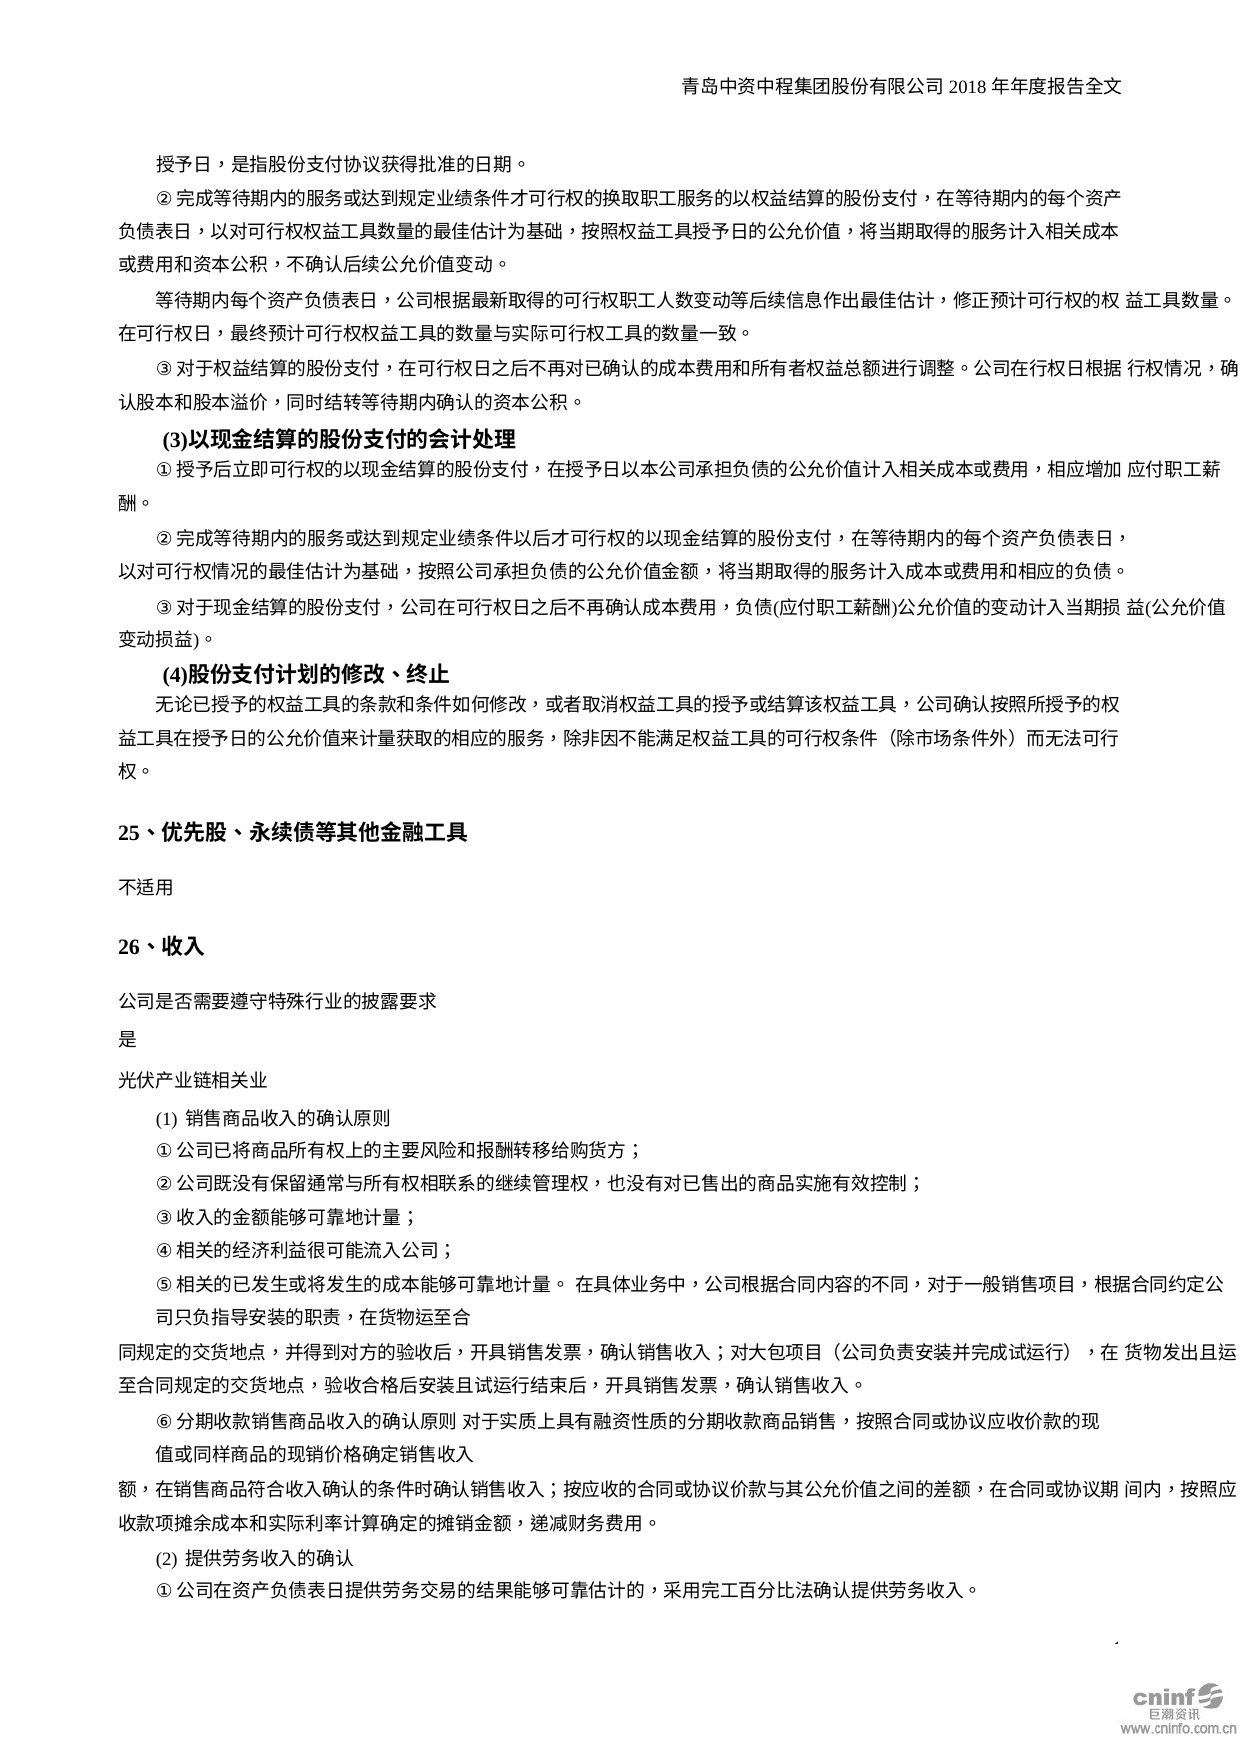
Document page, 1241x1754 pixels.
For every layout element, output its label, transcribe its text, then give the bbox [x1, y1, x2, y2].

text ②完成等待期内的服务或达到规定业绩条件才可行权的换取职工服务的以权益结算的股份支付，在等待期内的每个资产 负债表日，以对可行权权益工具数量的最佳估计为基础，按照权益工具授予日的公允价值，将当期取得的服务计入相关成本 或费用和资本公积，不确认后续公允价值变动。 [118, 185, 1122, 277]
text ①授予后立即可行权的以现金结算的股份支付，在授予日以本公司承担负债的公允价值计入相关成本或费用，相应增加 应付职工薪酬。 [118, 457, 1240, 516]
text ①公司已将商品所有权上的主要风险和报酬转移给购货方； [156, 1137, 1240, 1162]
text 无论已授予的权益工具的条款和条件如何修改，或者取消权益工具的授予或结算该权益工具，公司确认按照所授予的权 益工具在授予日的公允价值来计量获取的相应的服务，除非因不能满足权益工具的可行权条件（除市场条件外）而无法可行 权。 [118, 692, 1122, 784]
subtitle (3)以现金结算的股份支付的会计处理 [162, 422, 1240, 453]
text 同规定的交货地点，并得到对方的验收后，开具销售发票，确认销售收入；对大包项目（公司负责安装并完成试运行），在 货物发出且运至合同规定的交货地点，验收合格后安装且试运行结束后，开具销售发票，确认销售收入。 [118, 1339, 1240, 1398]
text 光伏产业链相关业 [118, 1067, 1240, 1093]
text ③对于权益结算的股份支付，在可行权日之后不再对已确认的成本费用和所有者权益总额进行调整。公司在行权日根据 行权情况，确认股本和股本溢价，同时结转等待期内确认的资本公积。 [118, 356, 1240, 414]
text ③对于现金结算的股份支付，公司在可行权日之后不再确认成本费用，负债(应付职工薪酬)公允价值的变动计入当期损 益(公允价值变动损益)。 [118, 594, 1240, 651]
picture [1115, 1680, 1240, 1737]
text 额，在销售商品符合收入确认的条件时确认销售收入；按应收的合同或协议价款与其公允价值之间的差额，在合同或协议期 间内，按照应收款项摊余成本和实际利率计算确定的摊销金额，递减财务费用。 [118, 1477, 1240, 1536]
text (2) 提供劳务收入的确认 [156, 1545, 1240, 1571]
text ③收入的金额能够可靠地计量； [156, 1204, 1240, 1229]
text 等待期内每个资产负债表日，公司根据最新取得的可行权职工人数变动等后续信息作出最佳估计，修正预计可行权的权 益工具数量。在可行权日，最终预计可行权权益工具的数量与实际可行权工具的数量一致。 [118, 287, 1240, 346]
text 公司是否需要遵守特殊行业的披露要求 是 [118, 988, 439, 1052]
subtitle 25、优先股、永续债等其他金融工具 [118, 817, 1240, 847]
text 不适用 [118, 874, 1240, 900]
subtitle (4)股份支付计划的修改、终止 [162, 658, 1240, 688]
text ⑥分期收款销售商品收入的确认原则 对于实质上具有融资性质的分期收款商品销售，按照合同或协议应收价款的现值或同样商品的现销价格确定销售收入 [156, 1408, 1114, 1467]
text ④相关的经济利益很可能流入公司； [156, 1237, 1240, 1263]
text 授予日，是指股份支付协议获得批准的日期。 [156, 152, 1240, 177]
text ①公司在资产负债表日提供劳务交易的结果能够可靠估计的，采用完工百分比法确认提供劳务收入。 [156, 1577, 1240, 1603]
text ⑤相关的已发生或将发生的成本能够可靠地计量。 在具体业务中，公司根据合同内容的不同，对于一般销售项目，根据合同约定公司只负指导安装的职责，在货物运至合 [156, 1271, 1240, 1330]
text (1) 销售商品收入的确认原则 [156, 1105, 1240, 1130]
text ②完成等待期内的服务或达到规定业绩条件以后才可行权的以现金结算的股份支付，在等待期内的每个资产负债表日， 以对可行权情况的最佳估计为基础，按照公司承担负债的公允价值金额，将当期取得的服务计入成本或费用和相应的负债。 [118, 525, 1133, 584]
text ②公司既没有保留通常与所有权相联系的继续管理权，也没有对已售出的商品实施有效控制； [156, 1171, 1240, 1196]
subtitle 26、收入 [118, 931, 1240, 961]
